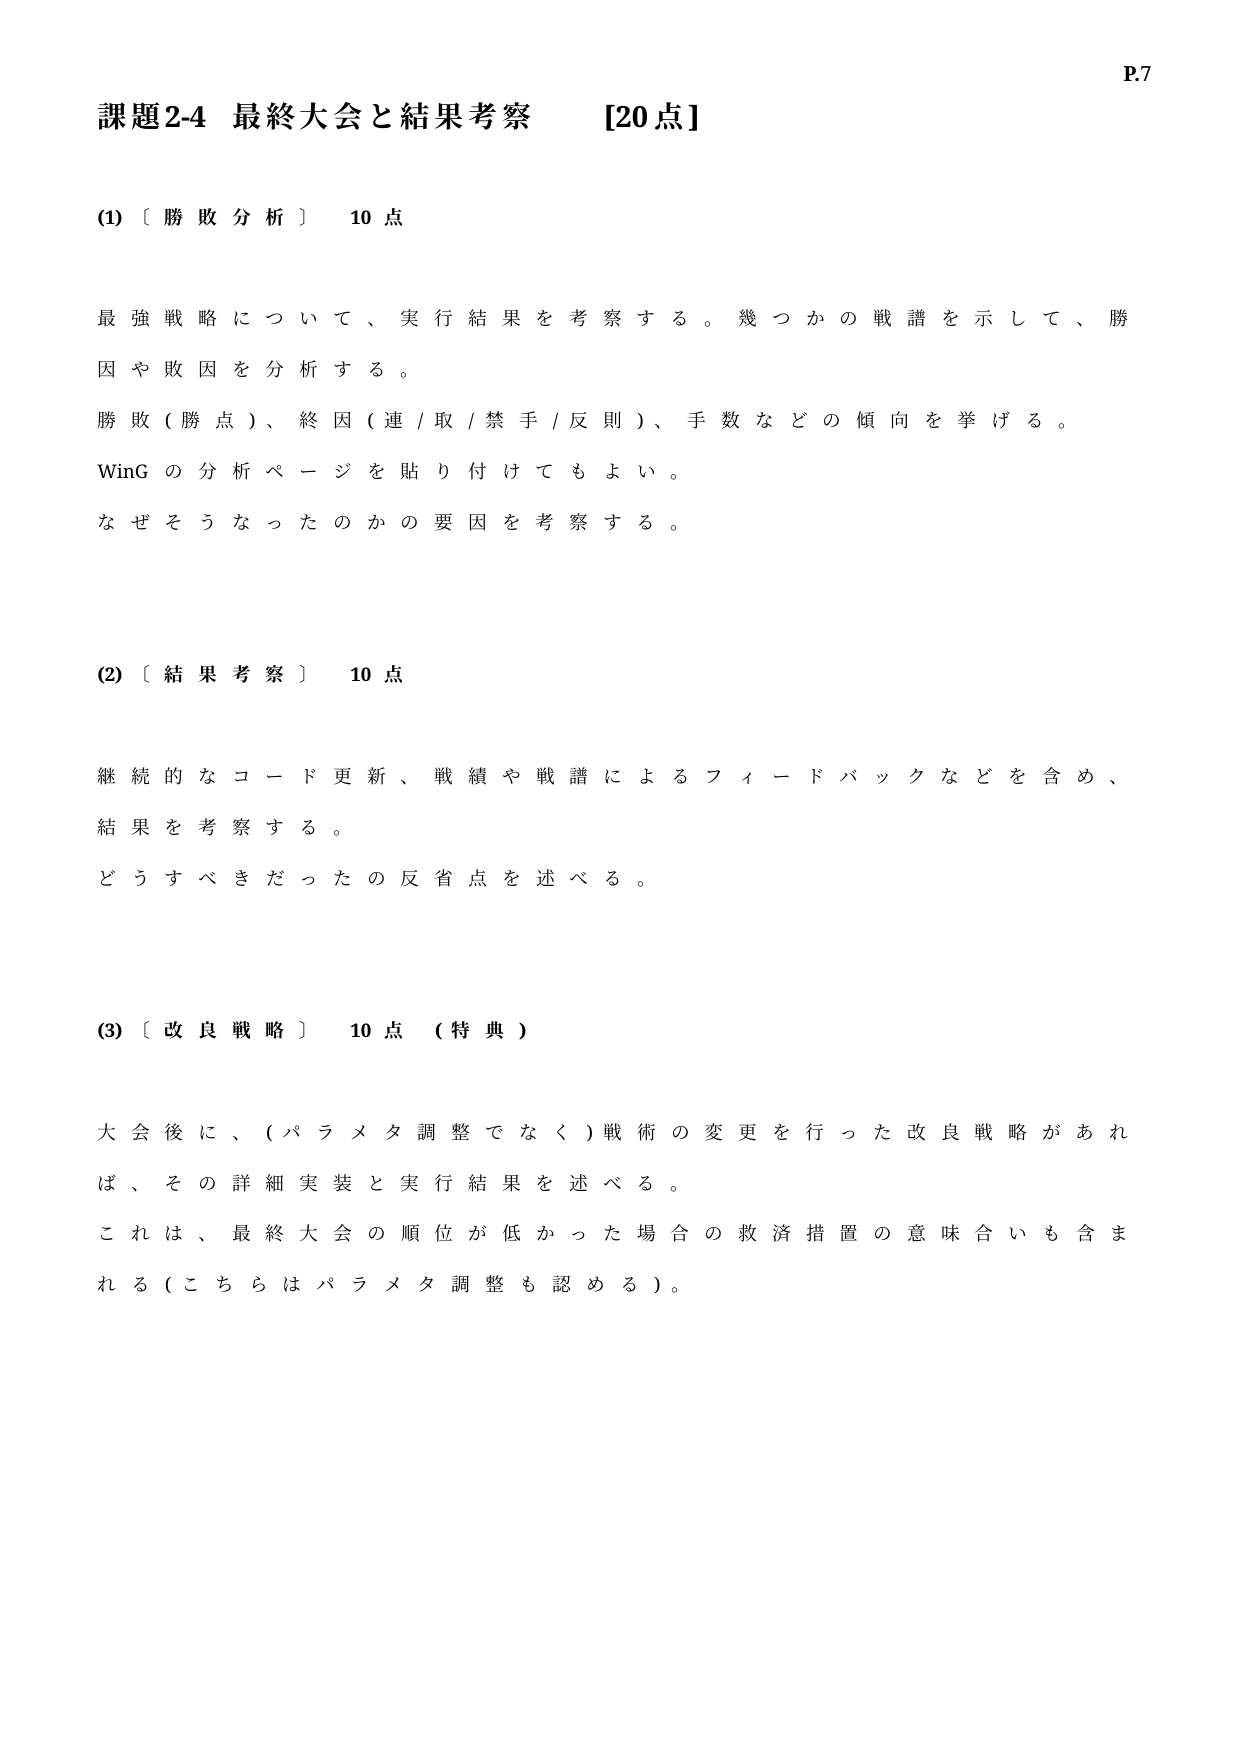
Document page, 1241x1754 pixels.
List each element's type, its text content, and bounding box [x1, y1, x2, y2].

text (3) 〔改良戦略〕 10点 (特典) [97, 1004, 1143, 1055]
text WinGの分析ページを貼り付けてもよい。 [97, 445, 1143, 496]
text 大会後に、(パラメタ調整でなく)戦術の変更を行った改良戦略があれば、その詳細実装と実行結果を述べる。 [97, 1106, 1143, 1207]
text 勝敗(勝点)、終因(連/取/禁手/反則)、手数などの傾向を挙げる。 [97, 394, 1143, 445]
text 継続的なコード更新、戦績や戦譜によるフィードバックなどを含め、結果を考察する。 [97, 750, 1143, 852]
text (2) 〔結果考察〕 10点 [97, 648, 1143, 699]
text 課題2-4 最終大会と結果考察 [20点] [97, 89, 1143, 140]
text (1) 〔勝敗分析〕 10点 [97, 191, 1143, 242]
text どうすべきだったの反省点を述べる。 [97, 852, 1143, 902]
text 最強戦略について、実行結果を考察する。幾つかの戦譜を示して、勝因や敗因を分析する。 [97, 292, 1143, 394]
text なぜそうなったのかの要因を考察する。 [97, 496, 1143, 547]
text これは、最終大会の順位が低かった場合の救済措置の意味合いも含まれる(こちらはパラメタ調整も認める)。 [97, 1207, 1143, 1309]
